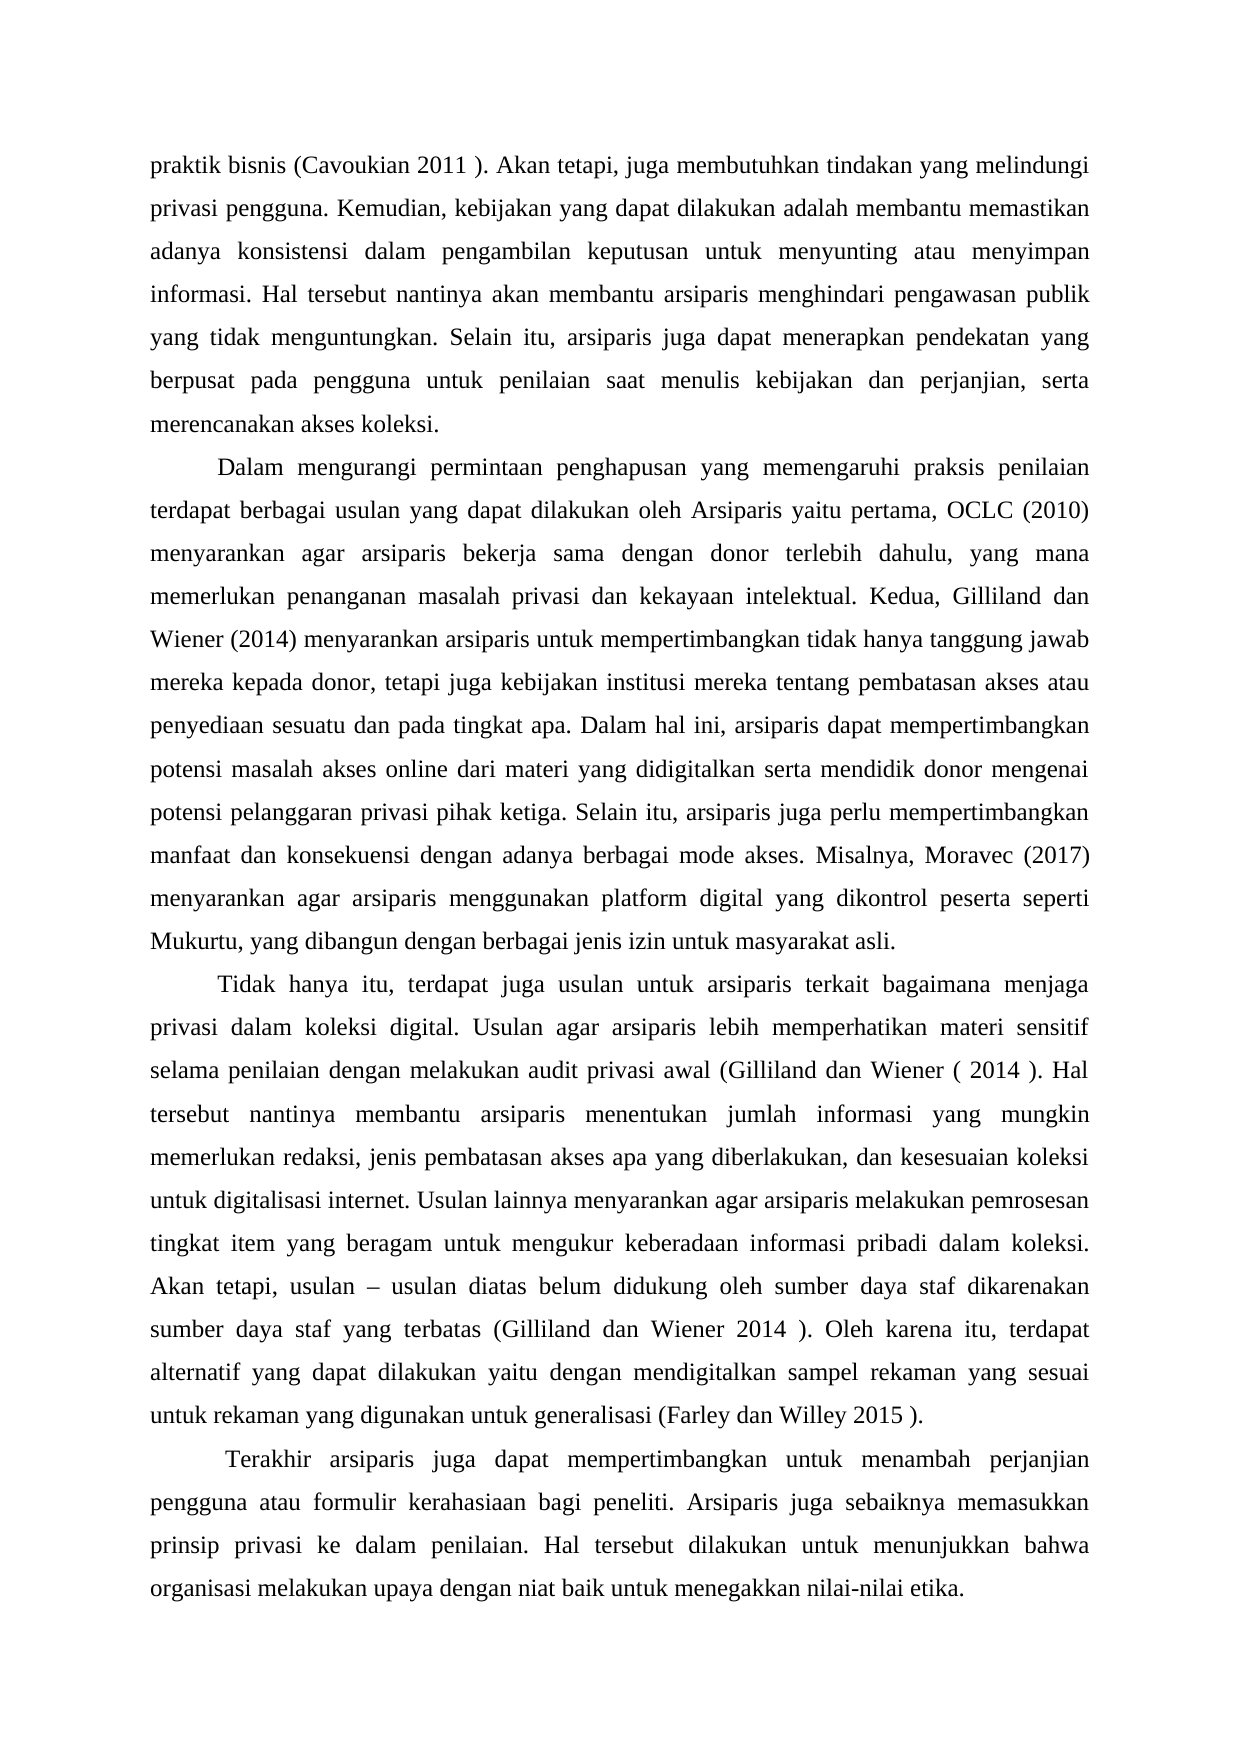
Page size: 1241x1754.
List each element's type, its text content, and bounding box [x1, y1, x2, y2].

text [150, 150, 1090, 437]
text Dalam mengurangi permintaan penghapusan yang memengaruhi praksis penilaian terdapat berbagai usulan yang dapat dilakukan oleh Arsiparis yaitu pertama, OCLC (2010) menyarankan agar arsiparis bekerja sama dengan donor terlebih dahulu, yang mana memerlukan penanganan masalah privasi dan kekayaan intelektual. Kedua, Gilliland dan Wiener (2014) menyarankan arsiparis untuk mempertimbangkan tidak hanya tanggung jawab mereka kepada donor, tetapi juga kebijakan institusi mereka tentang pembatasan akses atau penyediaan sesuatu dan pada tingkat apa. Dalam hal ini, arsiparis dapat mempertimbangkan potensi masalah akses online dari materi yang didigitalkan serta mendidik donor mengenai potensi pelanggaran privasi pihak ketiga. Selain itu, arsiparis juga perlu mempertimbangkan manfaat dan konsekuensi dengan adanya berbagai mode akses. Misalnya, Moravec (2017) menyarankan agar arsiparis menggunakan platform digital yang dikontrol peserta seperti Mukurtu, yang dibangun dengan berbagai jenis izin untuk masyarakat asli. [150, 452, 1090, 955]
text Terakhir arsiparis juga dapat mempertimbangkan untuk menambah perjanjian pengguna atau formulir kerahasiaan bagi peneliti. Arsiparis juga sebaiknya memasukkan prinsip privasi ke dalam penilaian. Hal tersebut dilakukan untuk menunjukkan bahwa organisasi melakukan upaya dengan niat baik untuk menegakkan nilai-nilai etika. [150, 1444, 1090, 1602]
text Tidak hanya itu, terdapat juga usulan untuk arsiparis terkait bagaimana menjaga privasi dalam koleksi digital. Usulan agar arsiparis lebih memperhatikan materi sensitif selama penilaian dengan melakukan audit privasi awal (Gilliland dan Wiener ( 2014 ). Hal tersebut nantinya membantu arsiparis menentukan jumlah informasi yang mungkin memerlukan redaksi, jenis pembatasan akses apa yang diberlakukan, dan kesesuaian koleksi untuk digitalisasi internet. Usulan lainnya menyarankan agar arsiparis melakukan pemrosesan tingkat item yang beragam untuk mengukur keberadaan informasi pribadi dalam koleksi. Akan tetapi, usulan – usulan diatas belum didukung oleh sumber daya staf dikarenakan sumber daya staf yang terbatas (Gilliland dan Wiener 2014 ). Oleh karena itu, terdapat alternatif yang dapat dilakukan yaitu dengan mendigitalkan sampel rekaman yang sesuai untuk rekaman yang digunakan untuk generalisasi (Farley dan Willey 2015 ). [150, 969, 1090, 1429]
